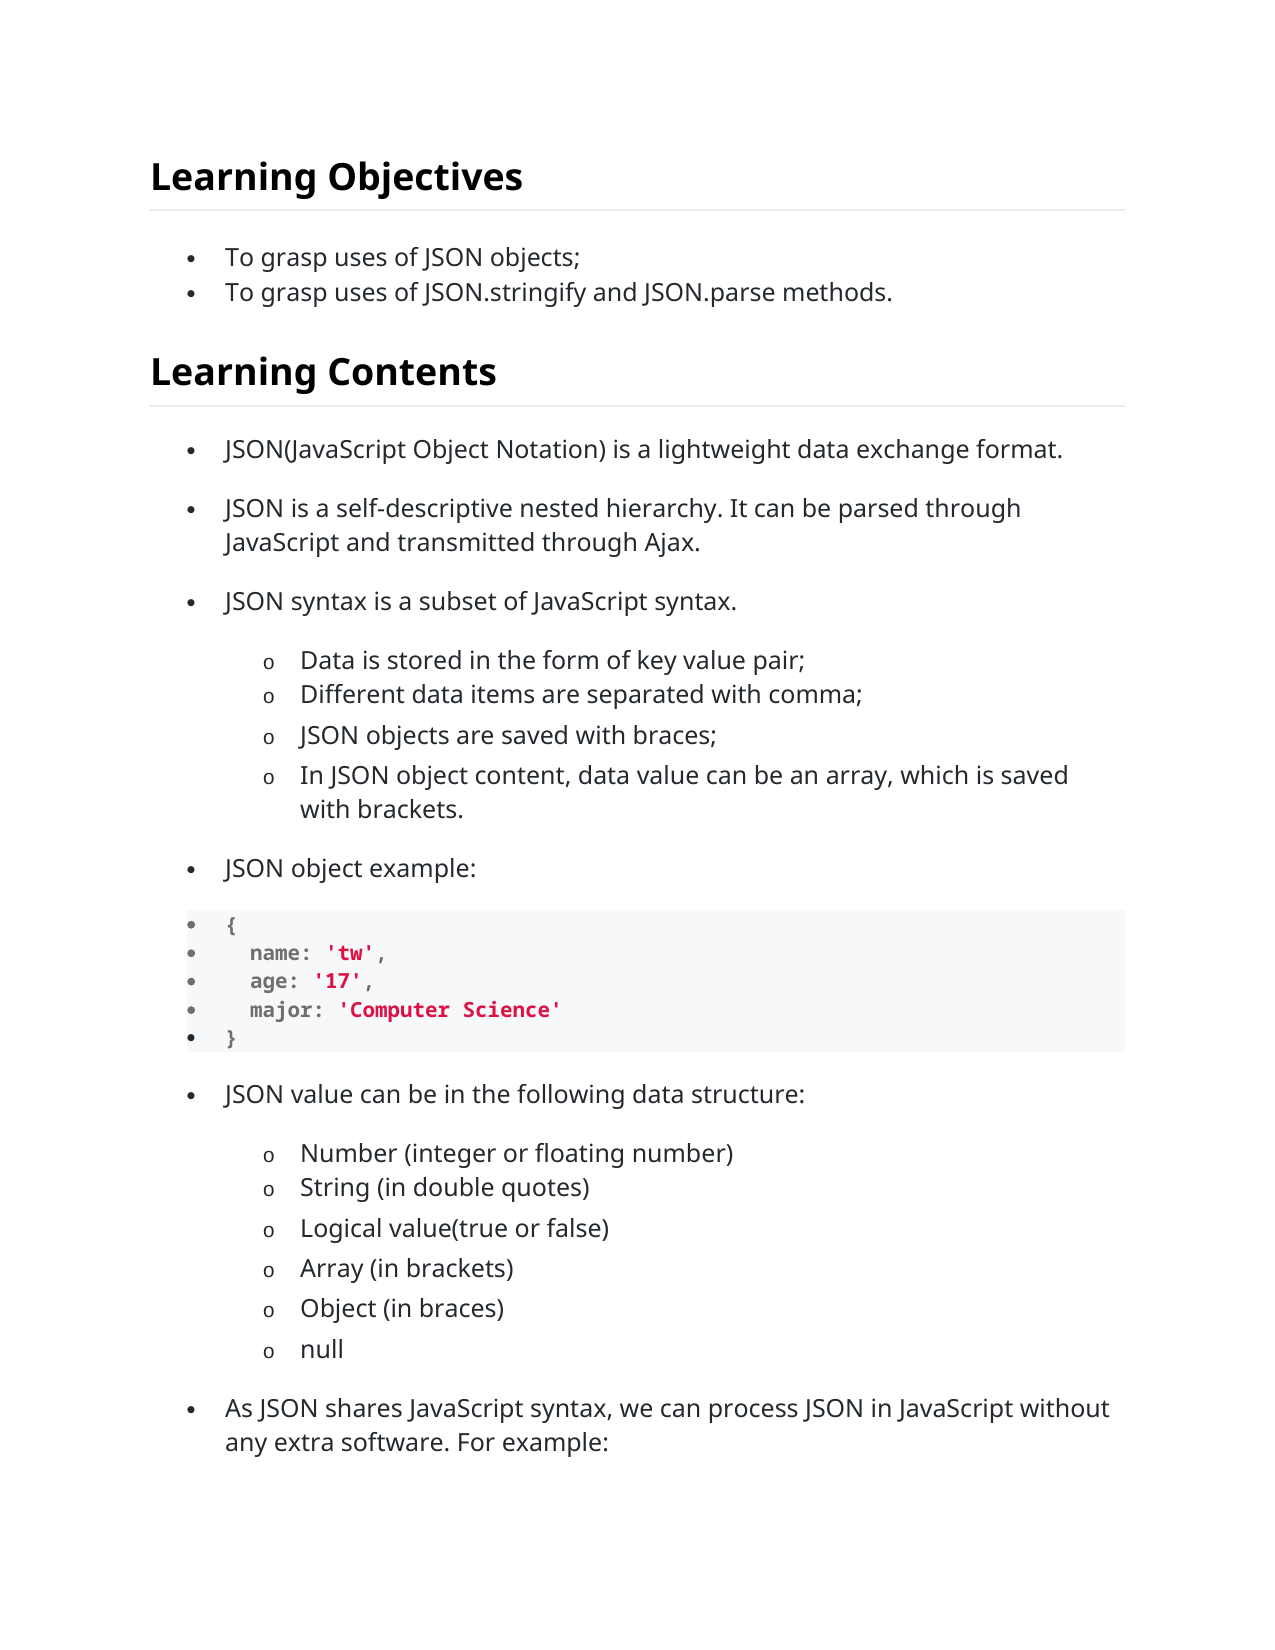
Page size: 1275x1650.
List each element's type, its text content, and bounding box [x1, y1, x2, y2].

list In JSON object content, data value can be an array, which is saved with brackets. [262, 758, 1125, 826]
list major: 'Computer Science' [187, 995, 1125, 1023]
list Array (in brackets) [262, 1251, 1125, 1285]
list JSON object example: [187, 851, 1125, 885]
list String (in double quotes) [262, 1170, 1125, 1204]
list To grasp uses of JSON.stringify and JSON.parse methods. [187, 274, 1125, 308]
list null [262, 1331, 1125, 1365]
list JSON syntax is a subset of JavaScript syntax. [187, 584, 1125, 618]
text Learning Contents [150, 346, 1125, 405]
list Different data items are separated with comma; [262, 677, 1125, 711]
list JSON value can be in the following data structure: [187, 1077, 1125, 1111]
list age: '17', [187, 967, 1125, 995]
list Number (integer or floating number) [262, 1136, 1125, 1170]
list name: 'tw', [187, 938, 1125, 967]
list Data is stored in the form of key value pair; [262, 643, 1125, 677]
list To grasp uses of JSON objects; [187, 240, 1125, 274]
list JSON(JavaScript Object Notation) is a lightweight data exchange format. [187, 432, 1125, 466]
list Logical value(true or false) [262, 1210, 1125, 1244]
text Learning Objectives [150, 150, 1125, 209]
list As JSON shares JavaScript syntax, we can process JSON in JavaScript without any extra software. For example: [187, 1390, 1125, 1458]
list JSON objects are saved with braces; [262, 717, 1125, 751]
list { [187, 910, 1125, 938]
list JSON is a self-descriptive nested hierarchy. It can be parsed through JavaScript and transmitted through Ajax. [187, 491, 1125, 559]
list } [187, 1023, 1125, 1052]
list Object (in braces) [262, 1291, 1125, 1325]
